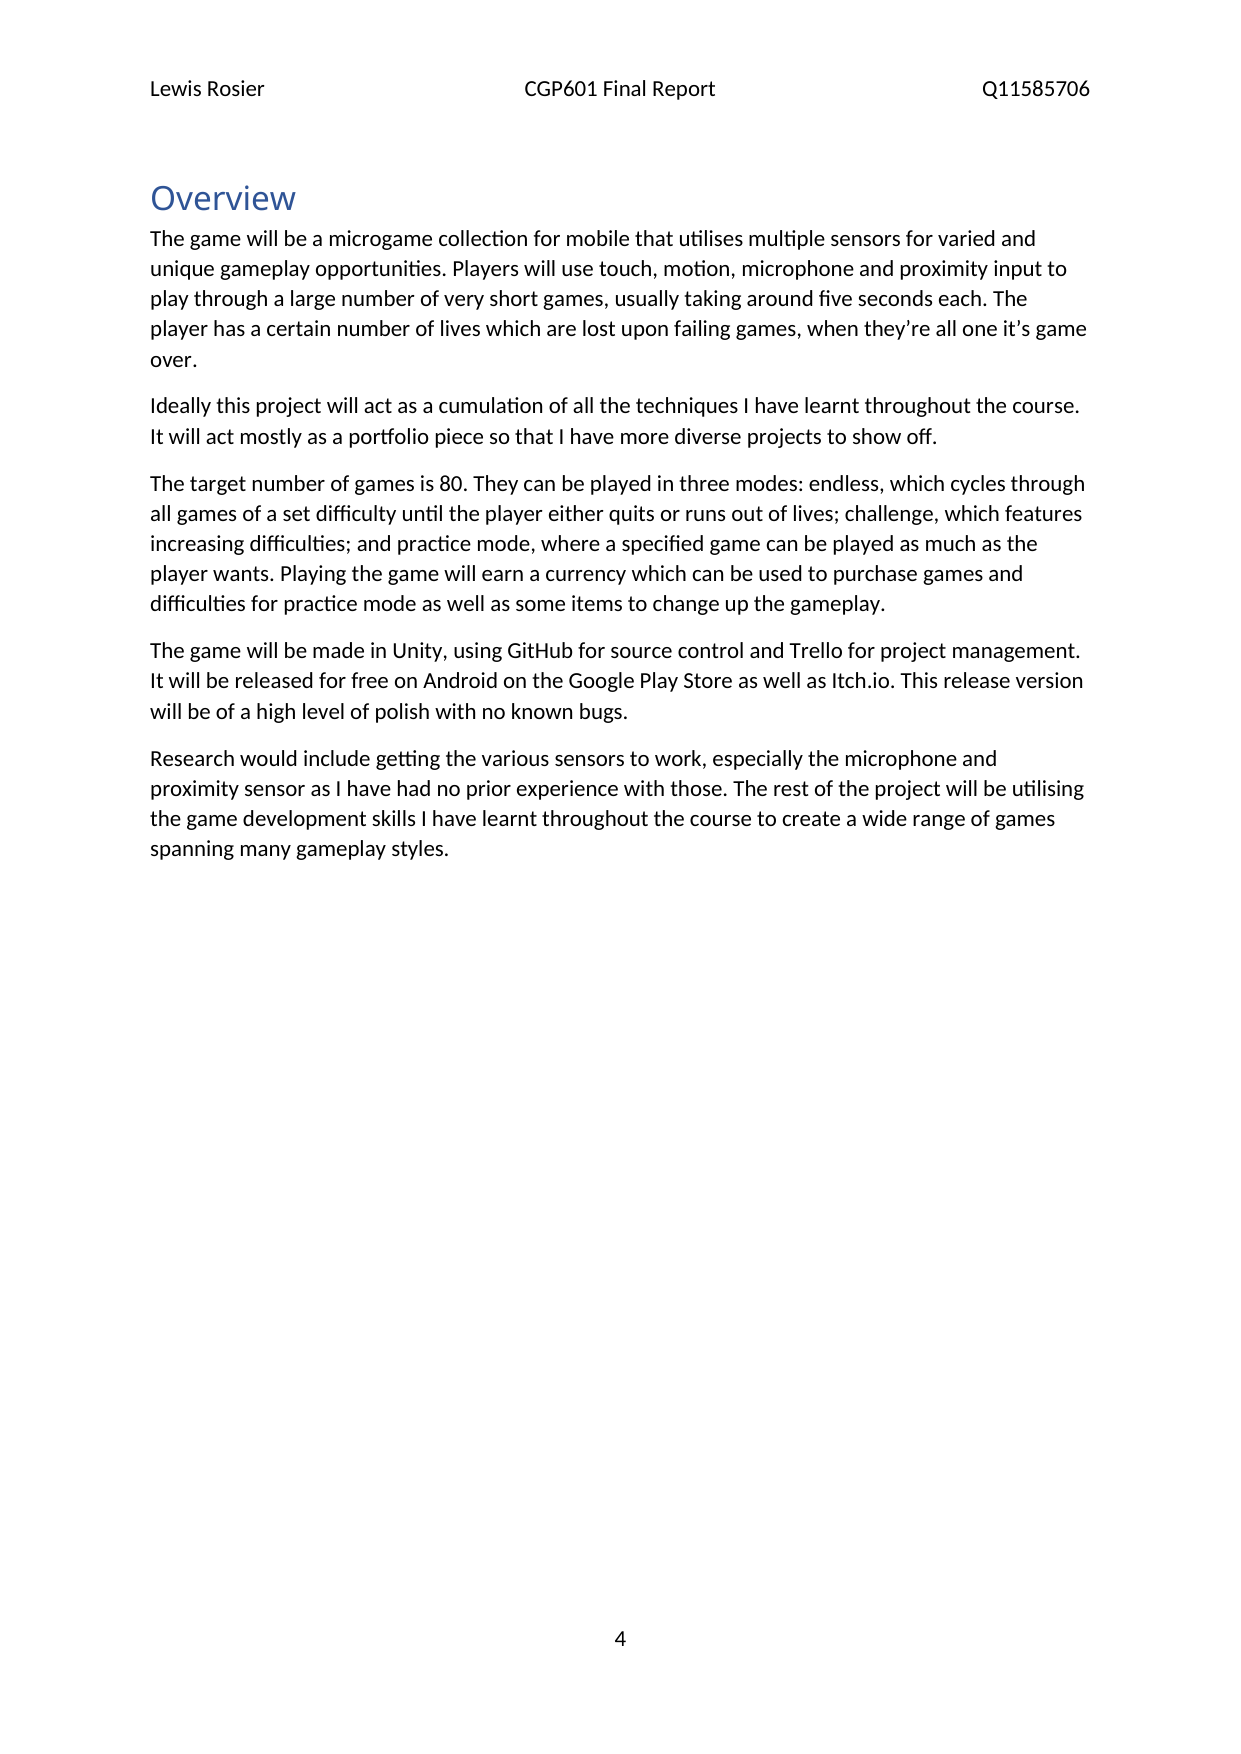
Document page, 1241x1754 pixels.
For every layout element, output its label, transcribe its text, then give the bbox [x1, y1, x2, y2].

text The game will be a microgame collection for mobile that utilises multiple sensors for varied and unique gameplay opportunities. Players will use touch, motion, microphone and proximity input to play through a large number of very short games, usually taking around five seconds each. The player has a certain number of lives which are lost upon failing games, when they’re all one it’s game over. [150, 224, 1090, 373]
text The game will be made in Unity, using GitHub for source control and Trello for project management. It will be released for free on Android on the Google Play Store as well as Itch.io. This release version will be of a high level of polish with no known bugs. [150, 636, 1090, 725]
text Research would include getting the various sensors to work, especially the microphone and proximity sensor as I have had no prior experience with those. The rest of the project will be utilising the game development skills I have learnt throughout the course to create a wide range of games spanning many gameplay styles. [150, 744, 1090, 862]
text Ideally this project will act as a cumulation of all the techniques I have learnt throughout the course. It will act mostly as a portfolio piece so that I have more diverse projects to show off. [150, 392, 1090, 450]
subtitle Overview [150, 175, 1090, 220]
text The target number of games is 80. They can be played in three modes: endless, which cycles through all games of a set difficulty until the player either quits or runs out of lives; challenge, which features increasing difficulties; and practice mode, where a specified game can be played as much as the player wants. Playing the game will earn a currency which can be used to purchase games and difficulties for practice mode as well as some items to change up the gameplay. [150, 469, 1090, 618]
